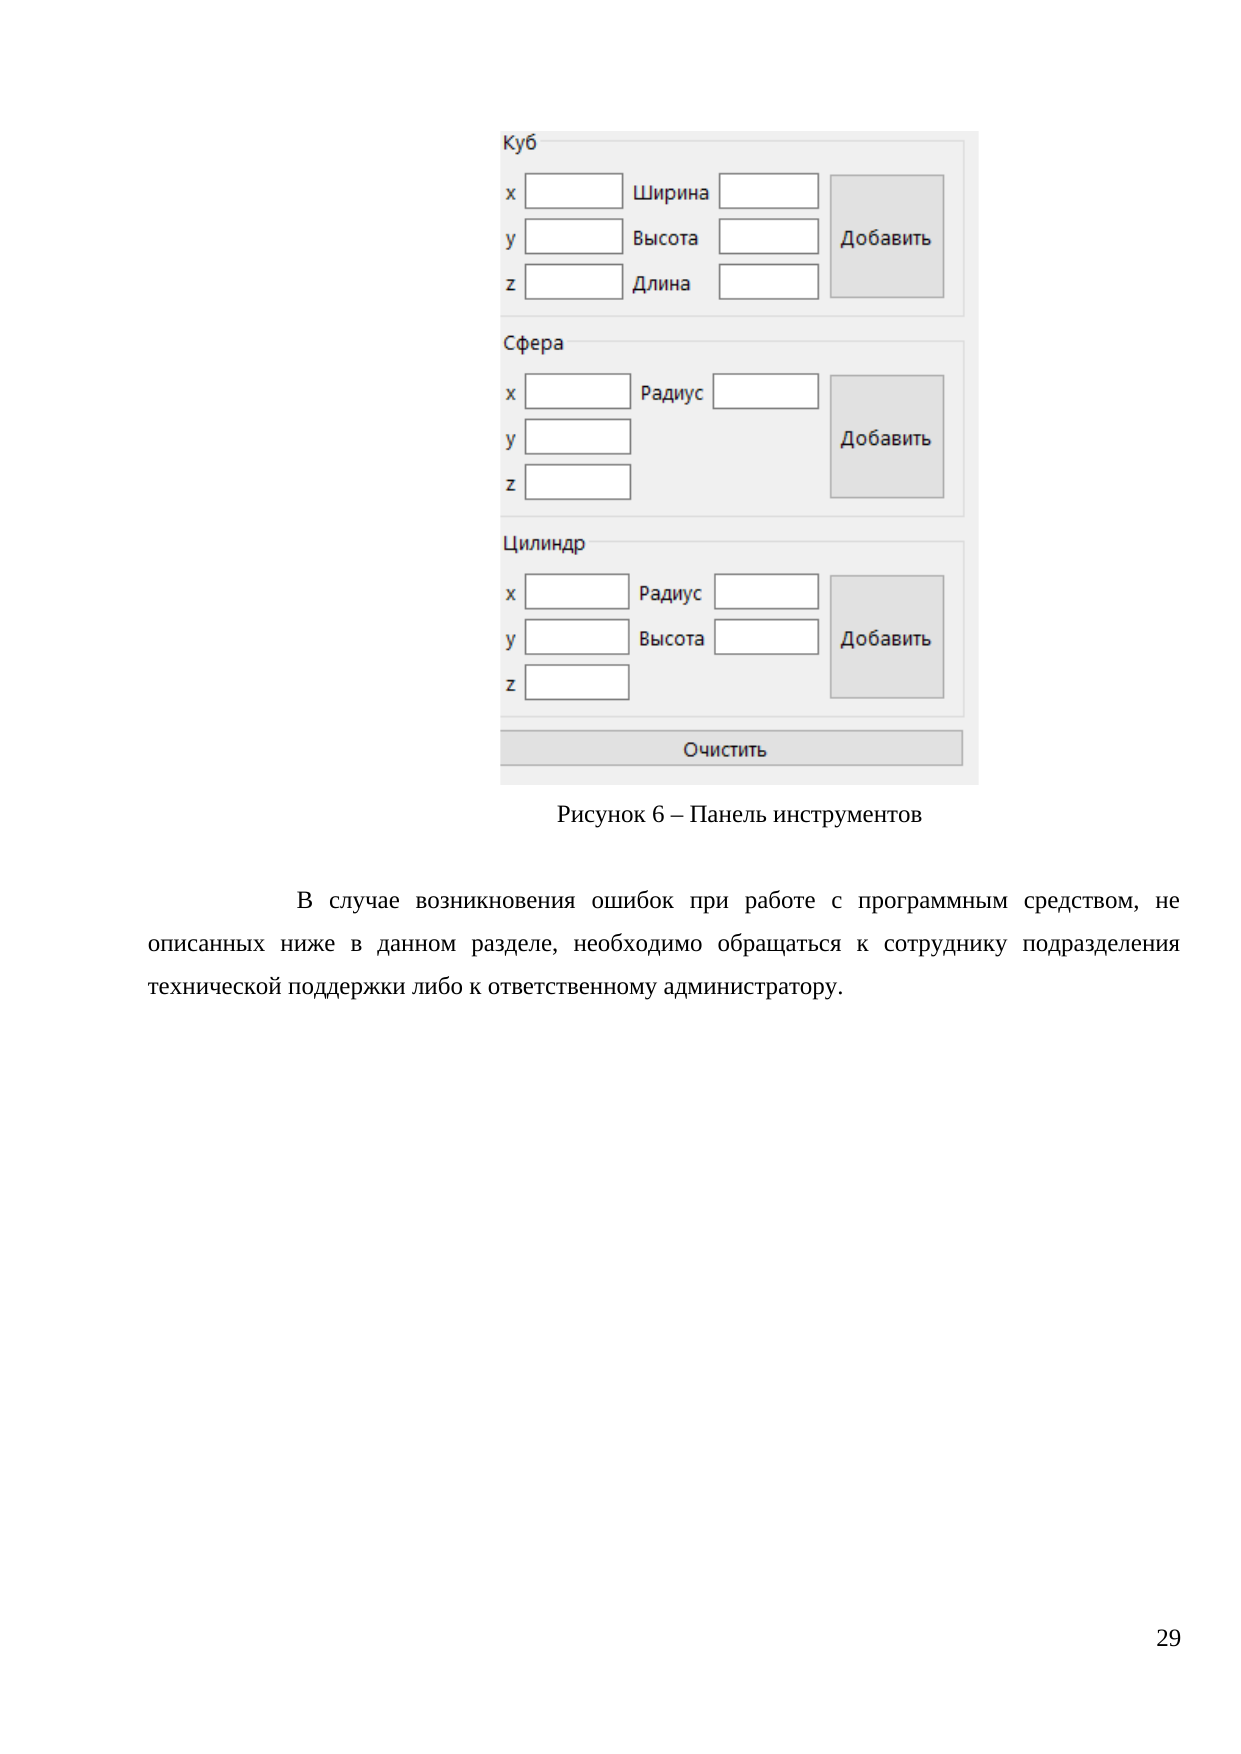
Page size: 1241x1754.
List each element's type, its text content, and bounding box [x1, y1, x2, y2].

picture [500, 131, 979, 785]
text Рисунок 6 – Панель инструментов [298, 799, 1181, 828]
text В случае возникновения ошибок при работе с программным средством, не описанных ниже в данном разделе, необходимо обращаться к сотруднику подразделения технической поддержки либо к ответственному администратору. [148, 885, 1181, 1000]
